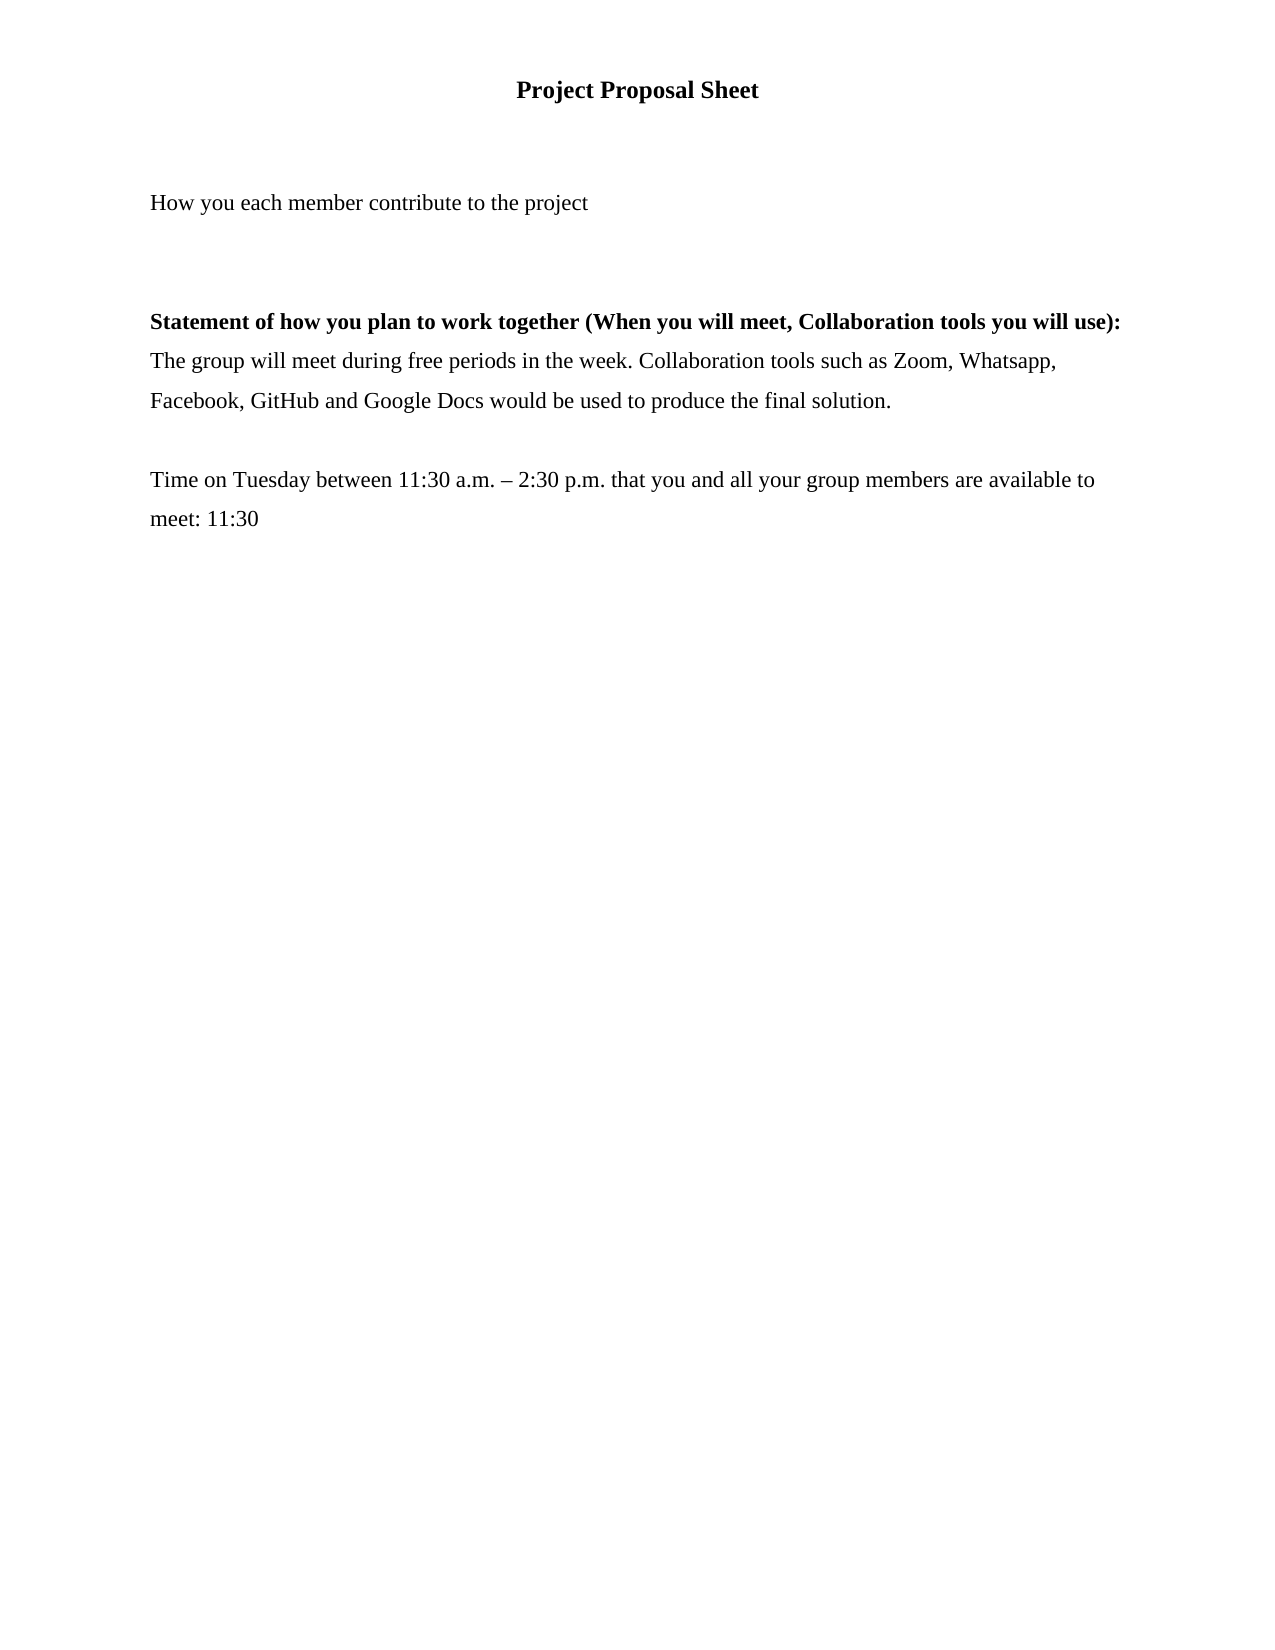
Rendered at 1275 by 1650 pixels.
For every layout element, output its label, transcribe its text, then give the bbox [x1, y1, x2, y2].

text Time on Tuesday between 11:30 a.m. – 2:30 p.m. that you and all your group members are available to meet: 11:30 [150, 466, 1125, 532]
text The group will meet during free periods in the week. Collaboration tools such as Zoom, Whatsapp, Facebook, GitHub and Google Docs would be used to produce the final solution. [150, 347, 1125, 413]
text How you each member contribute to the project [150, 189, 1125, 216]
text Statement of how you plan to work together (When you will meet, Collaboration tools you will use): [150, 308, 1125, 334]
